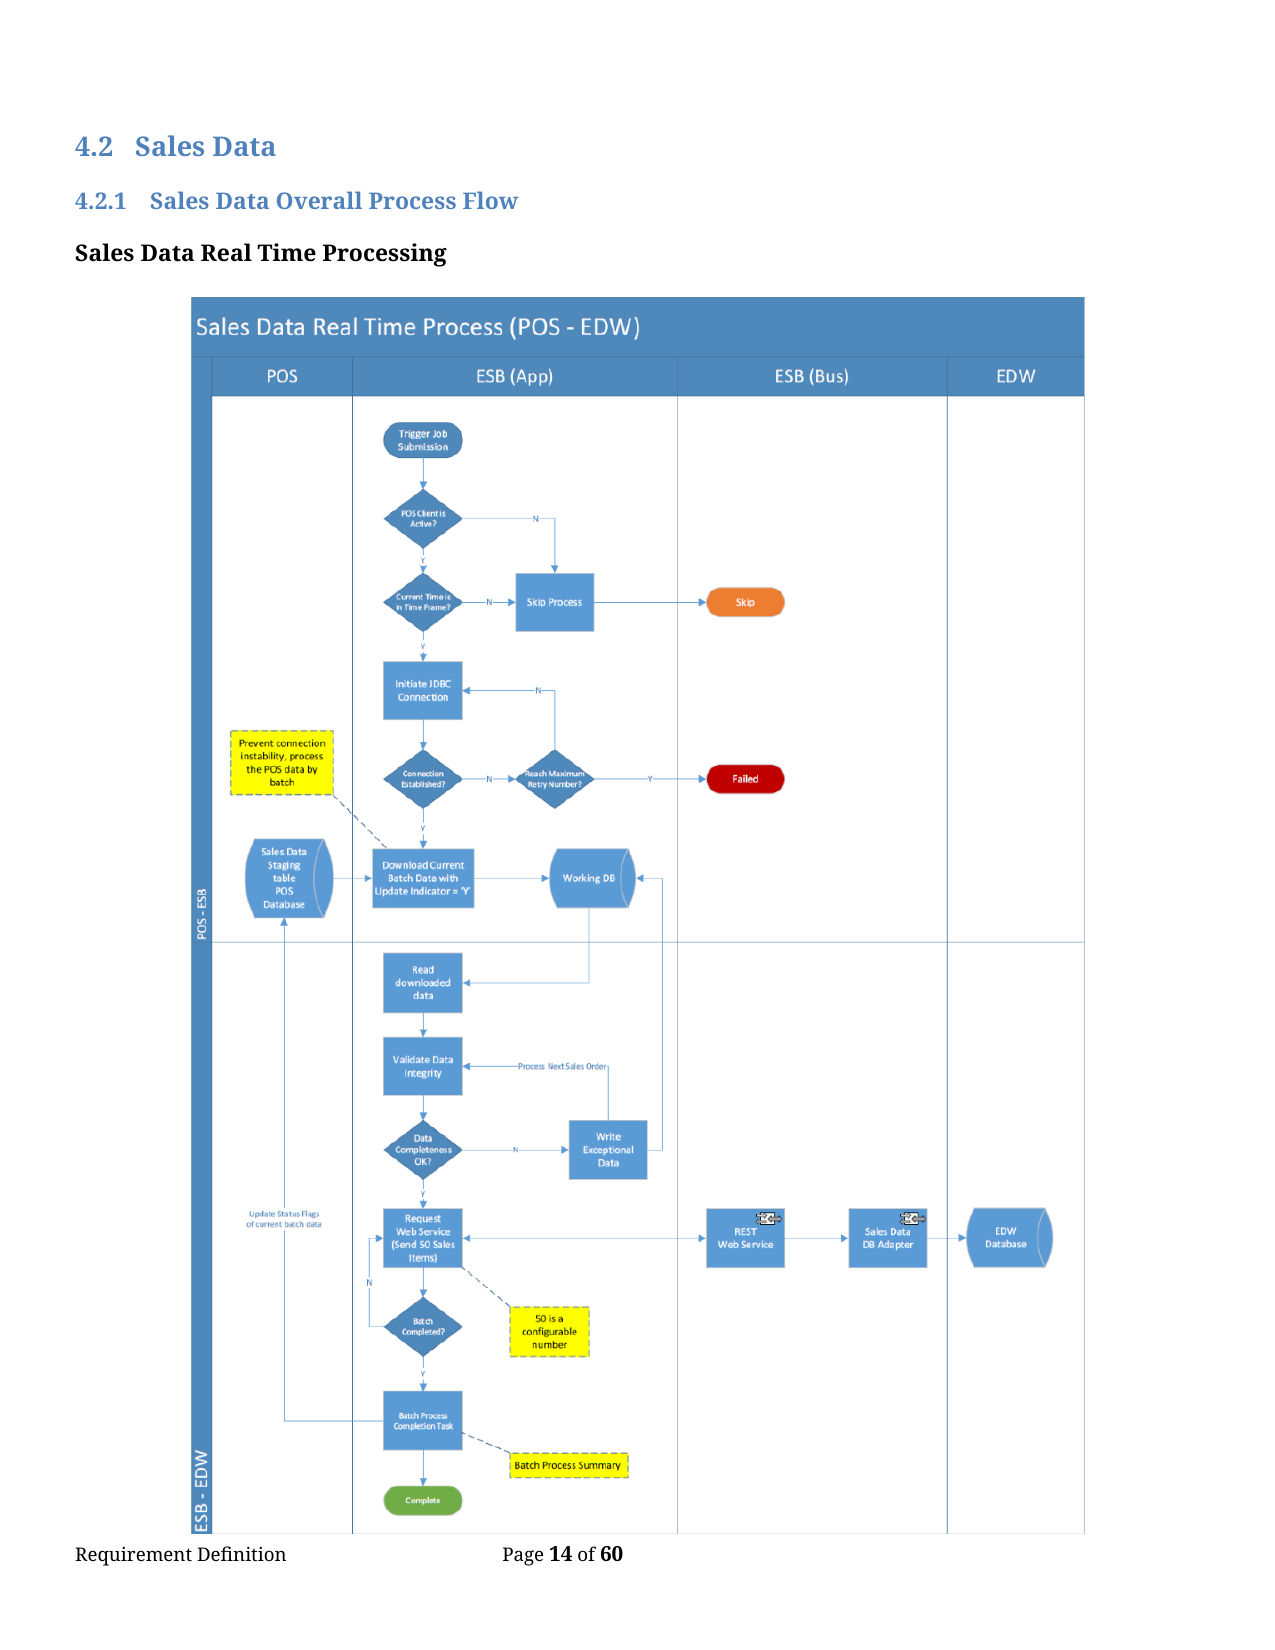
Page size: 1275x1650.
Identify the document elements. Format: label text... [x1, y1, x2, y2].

subtitle Sales Data Overall Process Flow [75, 185, 1200, 216]
picture [191, 297, 1085, 1534]
subtitle Sales Data [75, 127, 1200, 164]
text Sales Data Real Time Processing [75, 237, 1200, 268]
